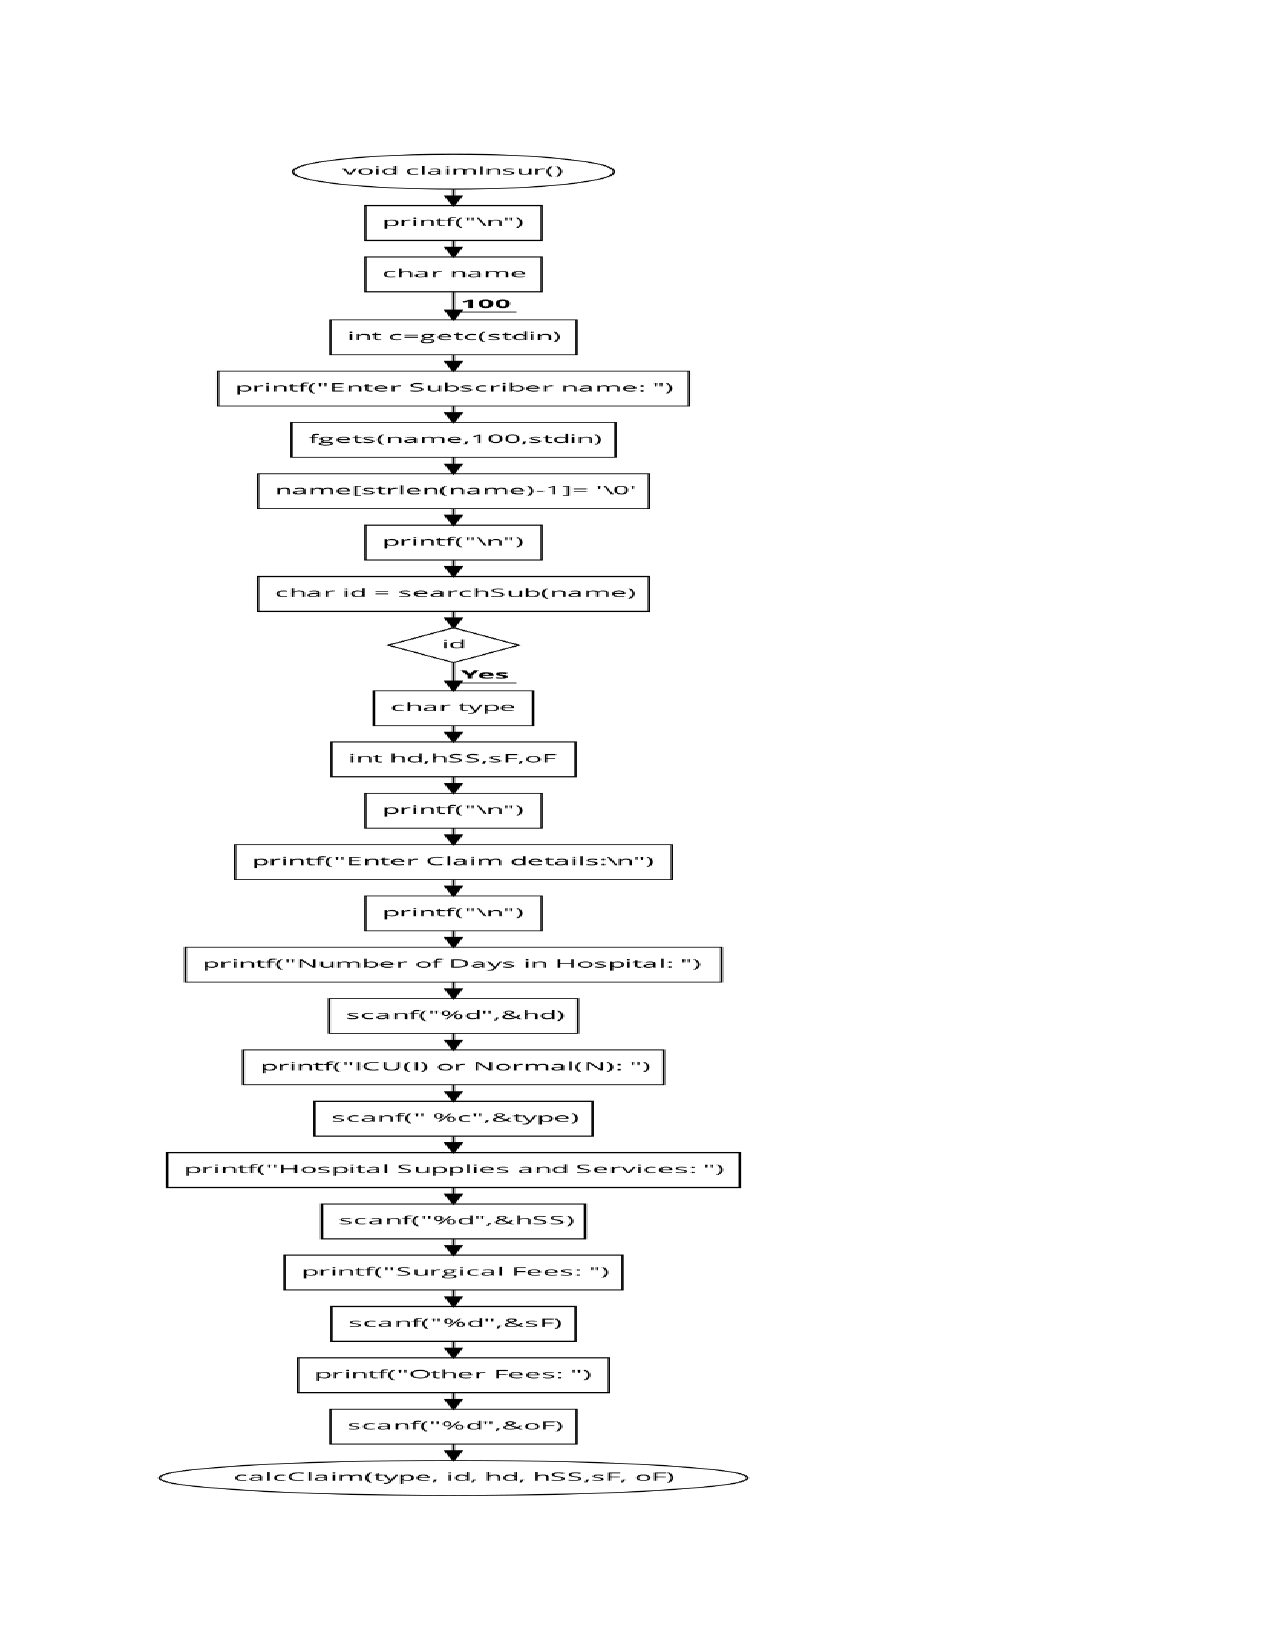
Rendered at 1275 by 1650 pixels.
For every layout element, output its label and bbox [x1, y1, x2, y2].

picture [150, 150, 758, 1500]
